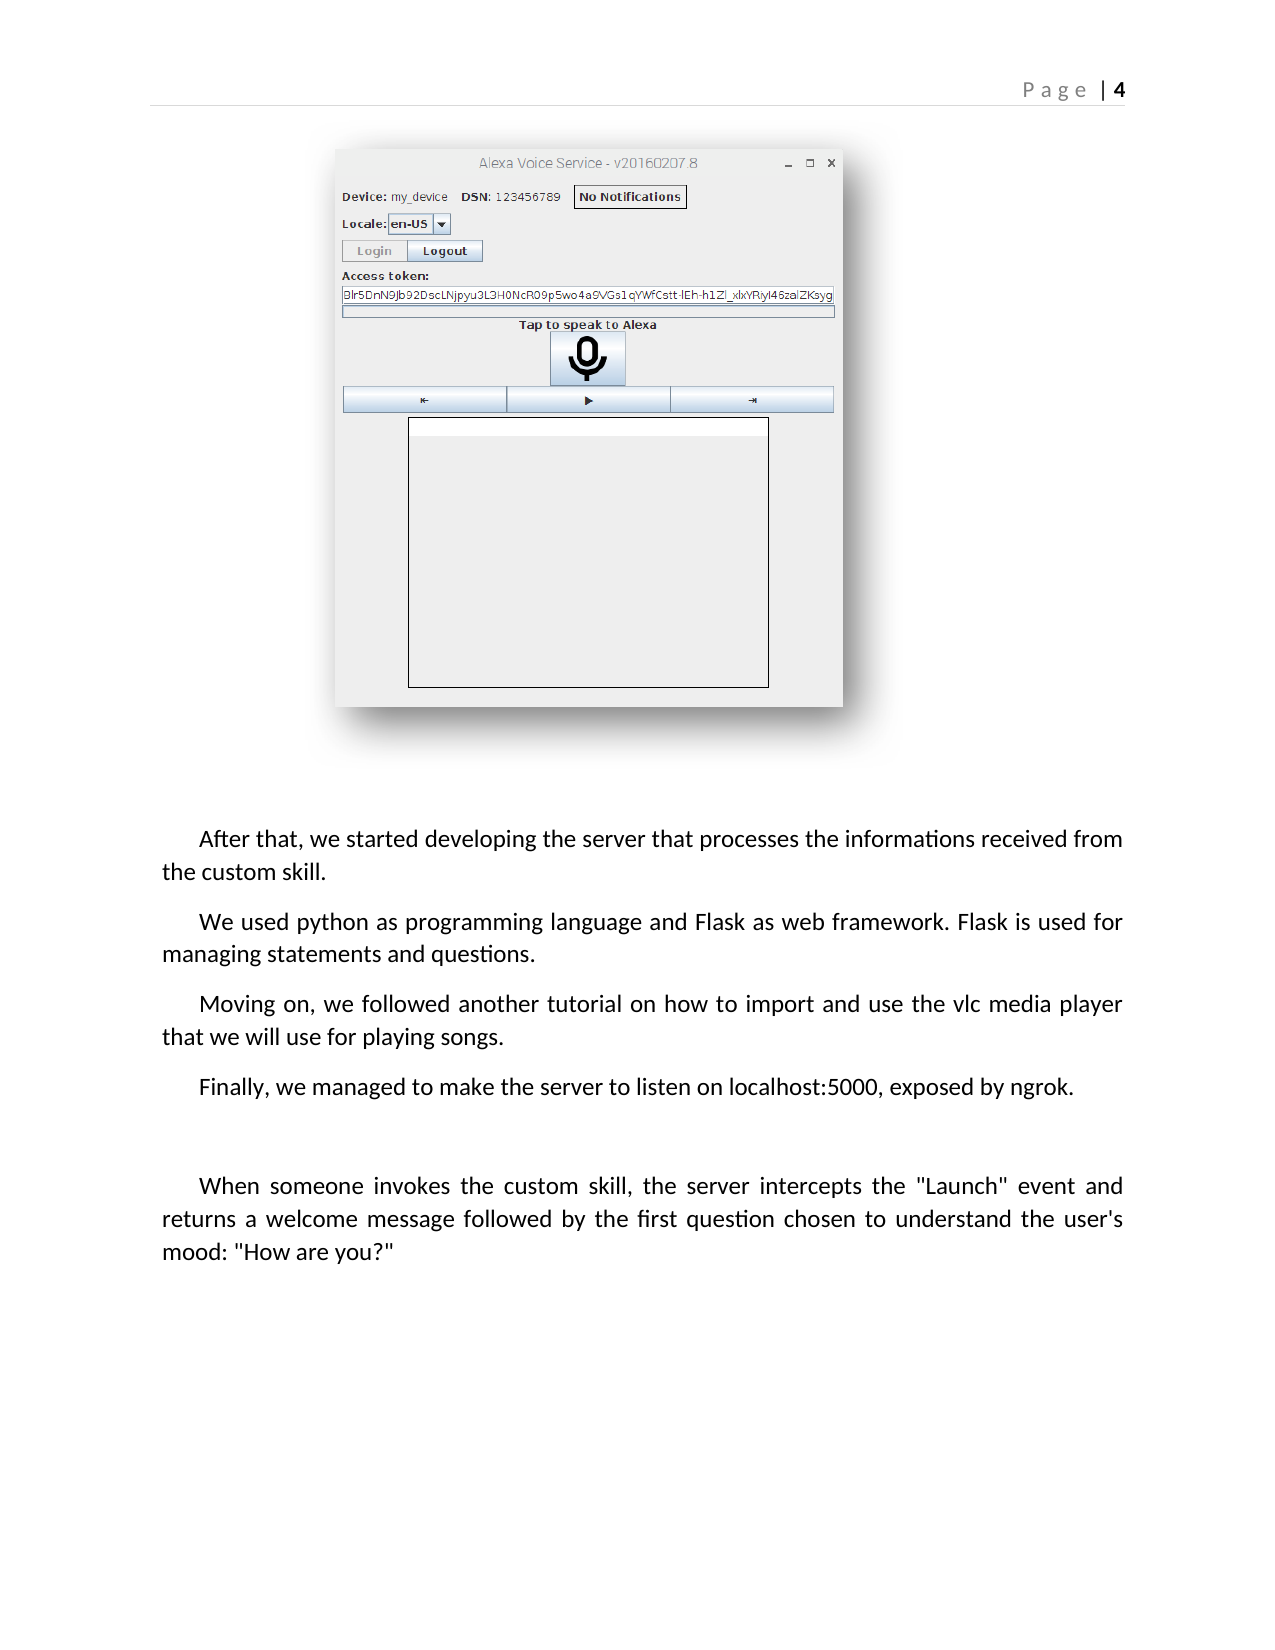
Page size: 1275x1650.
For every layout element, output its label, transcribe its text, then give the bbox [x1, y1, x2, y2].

text After that, we started developing the server that processes the informations received from the custom skill. [162, 823, 1125, 887]
picture [335, 149, 843, 707]
text Moving on, we followed another tutorial on how to import and use the vlc media player that we will use for playing songs. [162, 988, 1125, 1052]
text When someone invokes the custom skill, the server intercepts the "Launch" event and returns a welcome message followed by the first question chosen to understand the user's mood: "How are you?" [162, 1170, 1125, 1266]
text Finally, we managed to make the server to listen on localhost:5000, exposed by ngrok. [162, 1071, 1125, 1101]
text We used python as programming language and Flask as web framework. Flask is used for managing statements and questions. [162, 906, 1125, 969]
